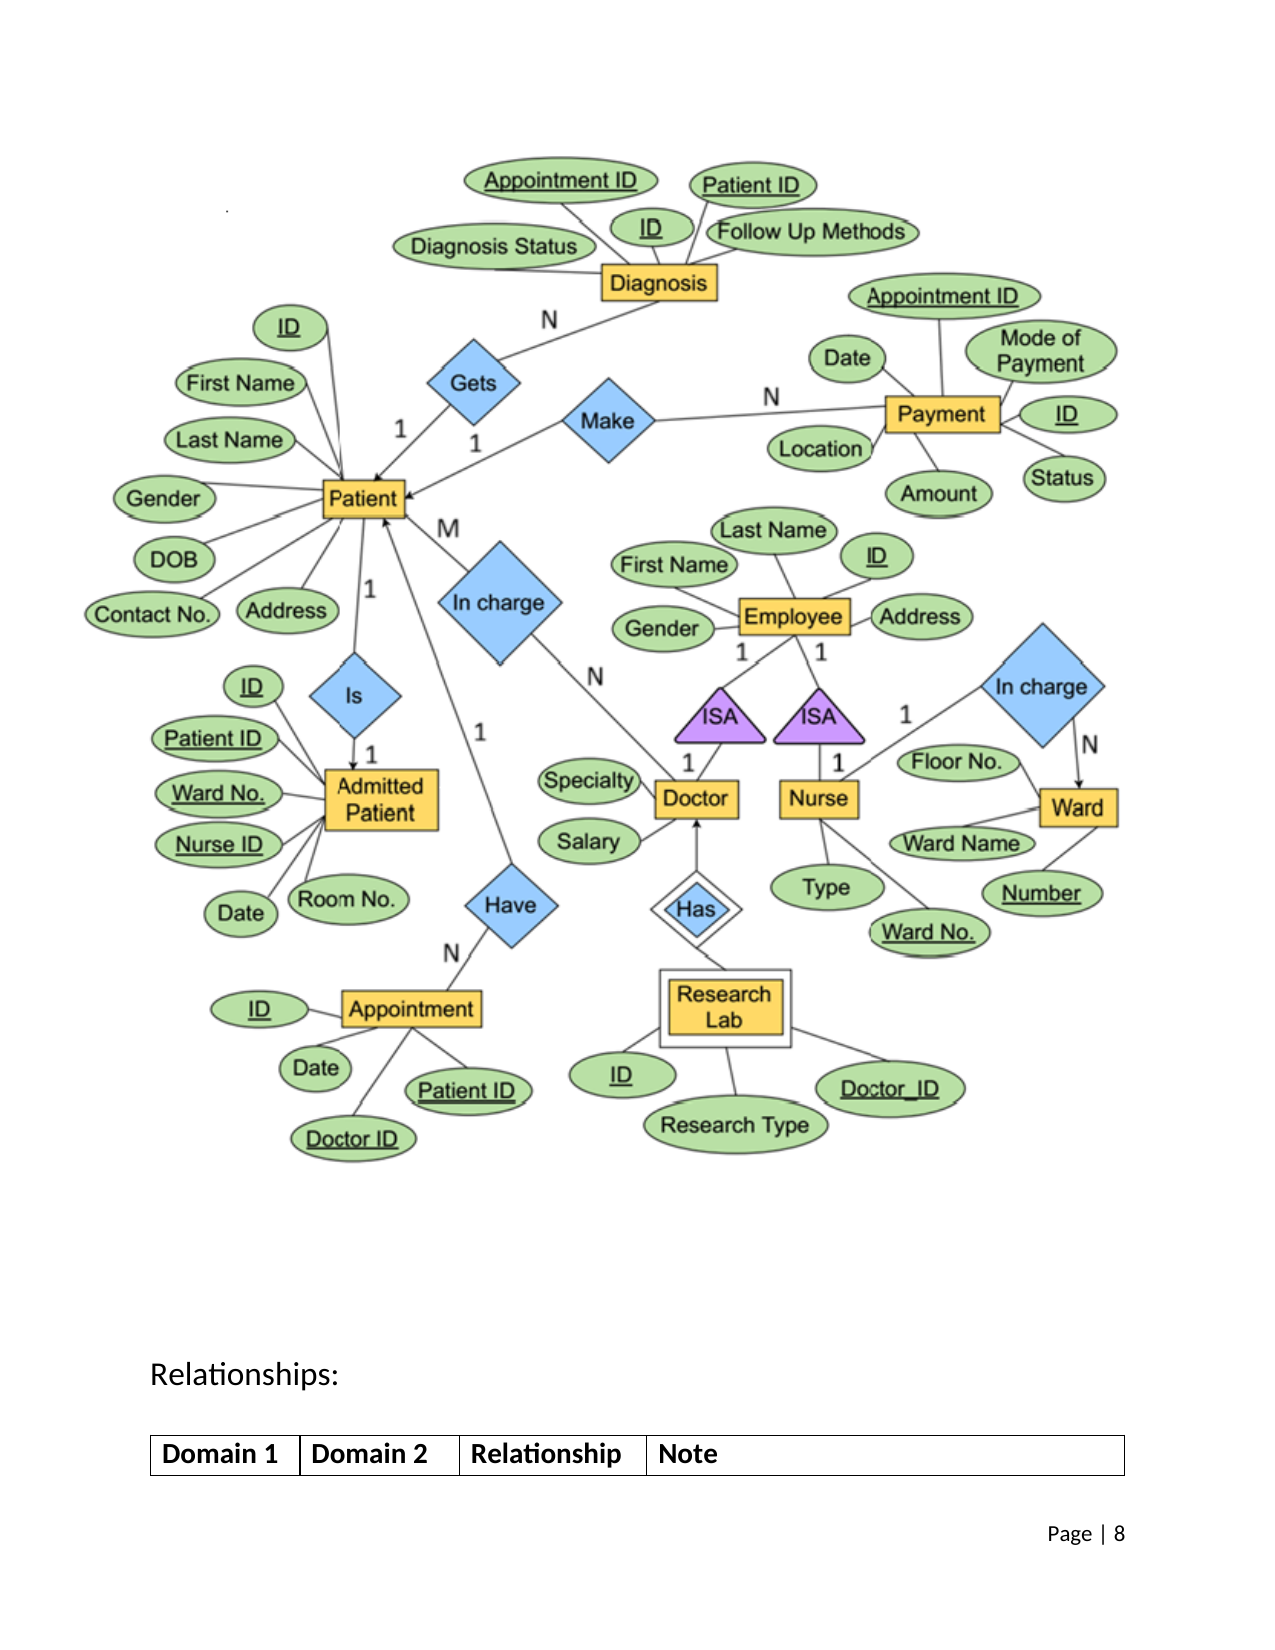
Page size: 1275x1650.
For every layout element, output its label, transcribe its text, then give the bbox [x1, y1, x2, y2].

table_header Domain 1 [151, 1436, 299, 1475]
table_header Relationship [460, 1436, 646, 1475]
picture [75, 150, 1179, 1177]
table_header Note [647, 1436, 1124, 1475]
text Relationships: [150, 1353, 1125, 1393]
table_header Domain 2 [301, 1436, 459, 1475]
